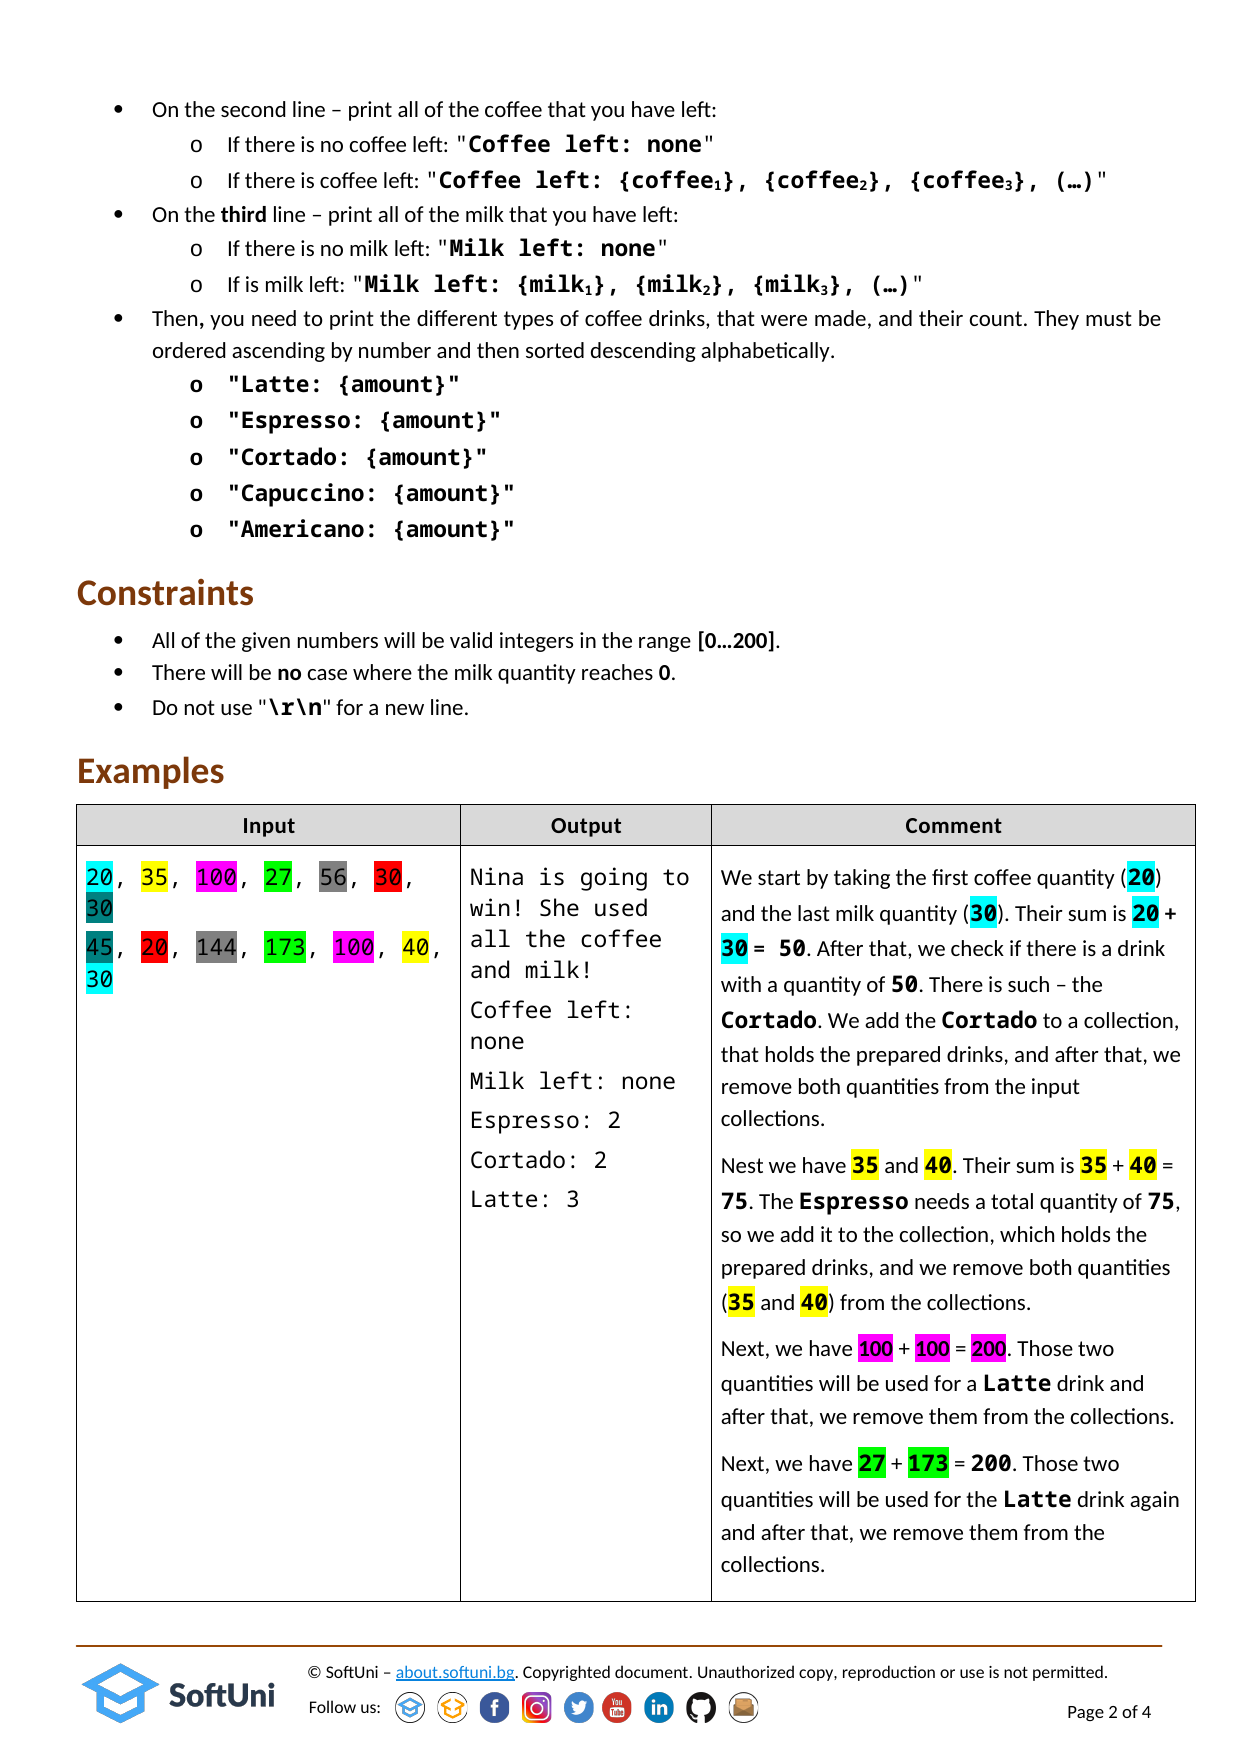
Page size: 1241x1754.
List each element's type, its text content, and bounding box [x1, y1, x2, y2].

table_header Input [77, 805, 460, 845]
picture [479, 1692, 510, 1723]
picture [644, 1692, 653, 1701]
list If there is no milk left: "Milk left: none" [189, 232, 1163, 263]
list "Latte: {amount}" [189, 368, 1163, 400]
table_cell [712, 846, 1195, 1601]
picture [75, 1658, 281, 1729]
list "Cortado: {amount}" [189, 440, 1163, 472]
table_header Output [461, 805, 711, 845]
picture [658, 1705, 667, 1714]
picture [686, 1692, 716, 1723]
list "Capuccino: {amount}" [189, 476, 1163, 508]
list If there is no coffee left: "Coffee left: none" [189, 128, 1163, 159]
list If there is coffee left: "Coffee left: {coffee1}, {coffee2}, {coffee3}, (…)" [189, 164, 1163, 195]
picture [522, 1692, 552, 1723]
picture [644, 1714, 653, 1723]
list On the third line – print all of the milk that you have left: [114, 200, 1163, 228]
picture [665, 1692, 674, 1701]
list If is milk left: "Milk left: {milk1}, {milk2}, {milk3}, (…)" [189, 268, 1163, 299]
list Then, you need to print the different types of coffee drinks, that were made, and their count. They must be ordered ascending by number and then sorted descending alphabetically. [114, 304, 1163, 364]
picture [395, 1692, 425, 1723]
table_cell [77, 846, 460, 1601]
list All of the given numbers will be valid integers in the range [0…200]. [114, 626, 1163, 654]
subtitle Constraints [77, 569, 1163, 615]
picture [564, 1692, 594, 1723]
picture [728, 1692, 759, 1723]
picture [665, 1714, 674, 1723]
list "Espresso: {amount}" [189, 404, 1163, 436]
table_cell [461, 846, 711, 1601]
list On the second line – print all of the coffee that you have left: [114, 95, 1163, 123]
list "Americano: {amount}" [189, 512, 1163, 544]
table_header Comment [712, 805, 1195, 845]
subtitle Examples [77, 747, 1163, 793]
picture [602, 1692, 632, 1723]
picture [437, 1692, 468, 1723]
list Do not use "\r\n" for a new line. [114, 691, 1163, 722]
list There will be no case where the milk quantity reaches 0. [114, 658, 1163, 686]
